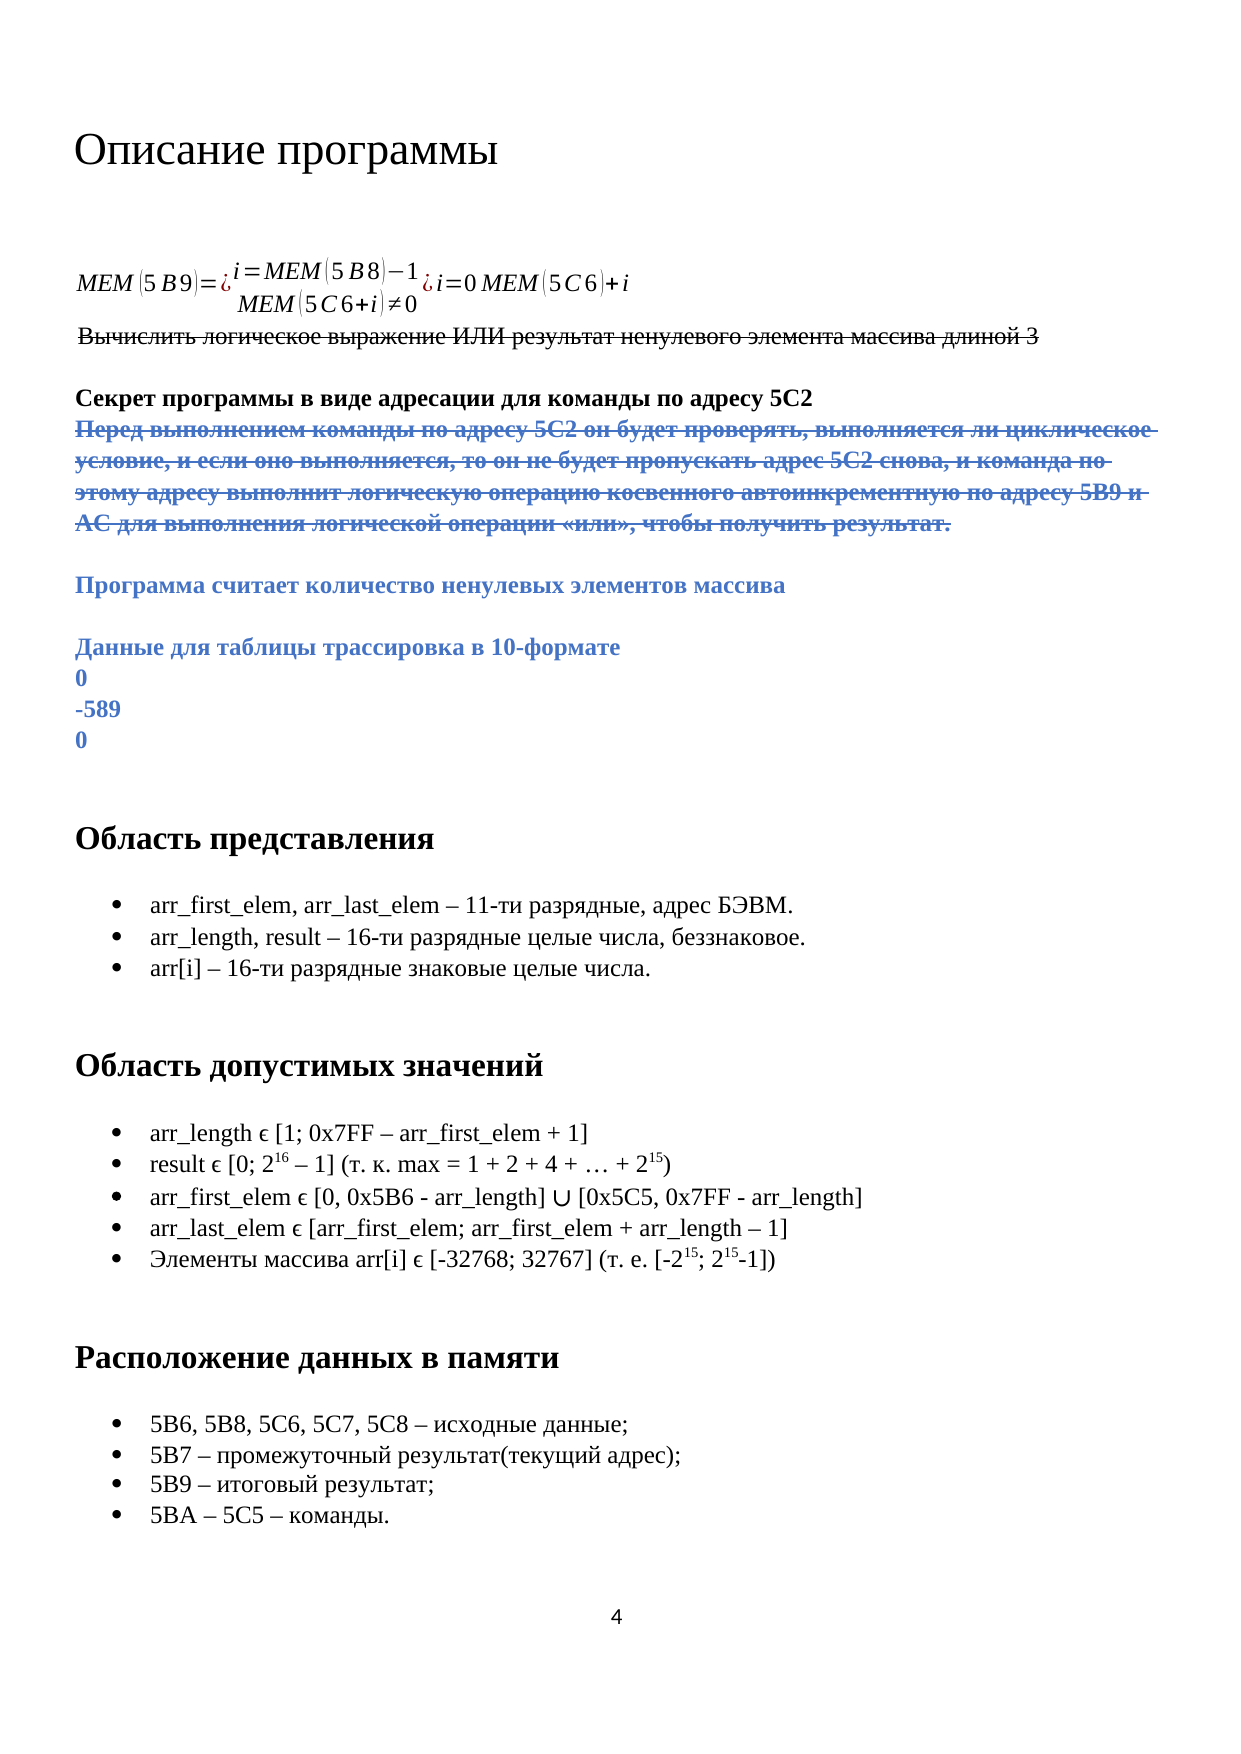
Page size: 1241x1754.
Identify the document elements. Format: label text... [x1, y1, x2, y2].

text Данные для таблицы трассировка в 10-формате [75, 632, 1165, 661]
list arr_last_elem ϵ [arr_first_elem; arr_first_elem + arr_length – 1] [112, 1213, 1165, 1242]
text Вычислить логическое выражение ИЛИ результат ненулевого элемента массива длиной 3 [75, 321, 1165, 350]
list 5B9 – итоговый результат; [112, 1469, 1165, 1498]
list Элементы массива arr[i] ϵ [-32768; 32767] (т. е. [-215; 215-1]) [112, 1244, 1165, 1273]
text -589 [75, 694, 1165, 723]
text Перед выполнением команды по адресу 5C2 он будет проверять, выполняется ли циклическое условие, и если оно выполняется, то он не будет пропускать адрес 5C2 снова, и команда по этому адресу выполнит логическую операцию косвенного автоинкрементную по адресу 5B9 и AC для выполнения логической операции «или», чтобы получить результат. [75, 414, 1165, 536]
text Секрет программы в виде адресации для команды по адресу 5С2 [75, 383, 1165, 412]
list arr_length ϵ [1; 0x7FF – arr_first_elem + 1] [112, 1118, 1165, 1147]
list arr_first_elem ϵ [0, 0x5B6 - arr_length] ∪ [0x5C5, 0x7FF - arr_length] [112, 1180, 1165, 1210]
text Программа считает количество ненулевых элементов массива [75, 570, 1165, 598]
text Область представления [74, 818, 1165, 856]
text 0 [75, 663, 1165, 692]
list arr[i] – 16-ти разрядные знаковые целые числа. [112, 953, 1165, 981]
list result ϵ [0; 216 – 1] (т. к. max = 1 + 2 + 4 + … + 215) [112, 1149, 1165, 1178]
text Расположение данных в памяти [74, 1337, 1165, 1375]
list 5BA – 5C5 – команды. [112, 1500, 1165, 1529]
text Область допустимых значений [74, 1046, 1165, 1084]
list 5B7 – промежуточный результат(текущий адрес); [112, 1440, 1165, 1469]
text 0 [75, 725, 1165, 754]
list 5B6, 5B8, 5C6, 5C7, 5C8 – исходные данные; [112, 1409, 1165, 1438]
subtitle Описание программы [73, 122, 1165, 174]
list arr_length, result – 16-ти разрядные целые числа, беззнаковое. [112, 922, 1165, 950]
list arr_first_elem, arr_last_elem – 11-ти разрядные, адрес БЭВМ. [112, 891, 1165, 919]
